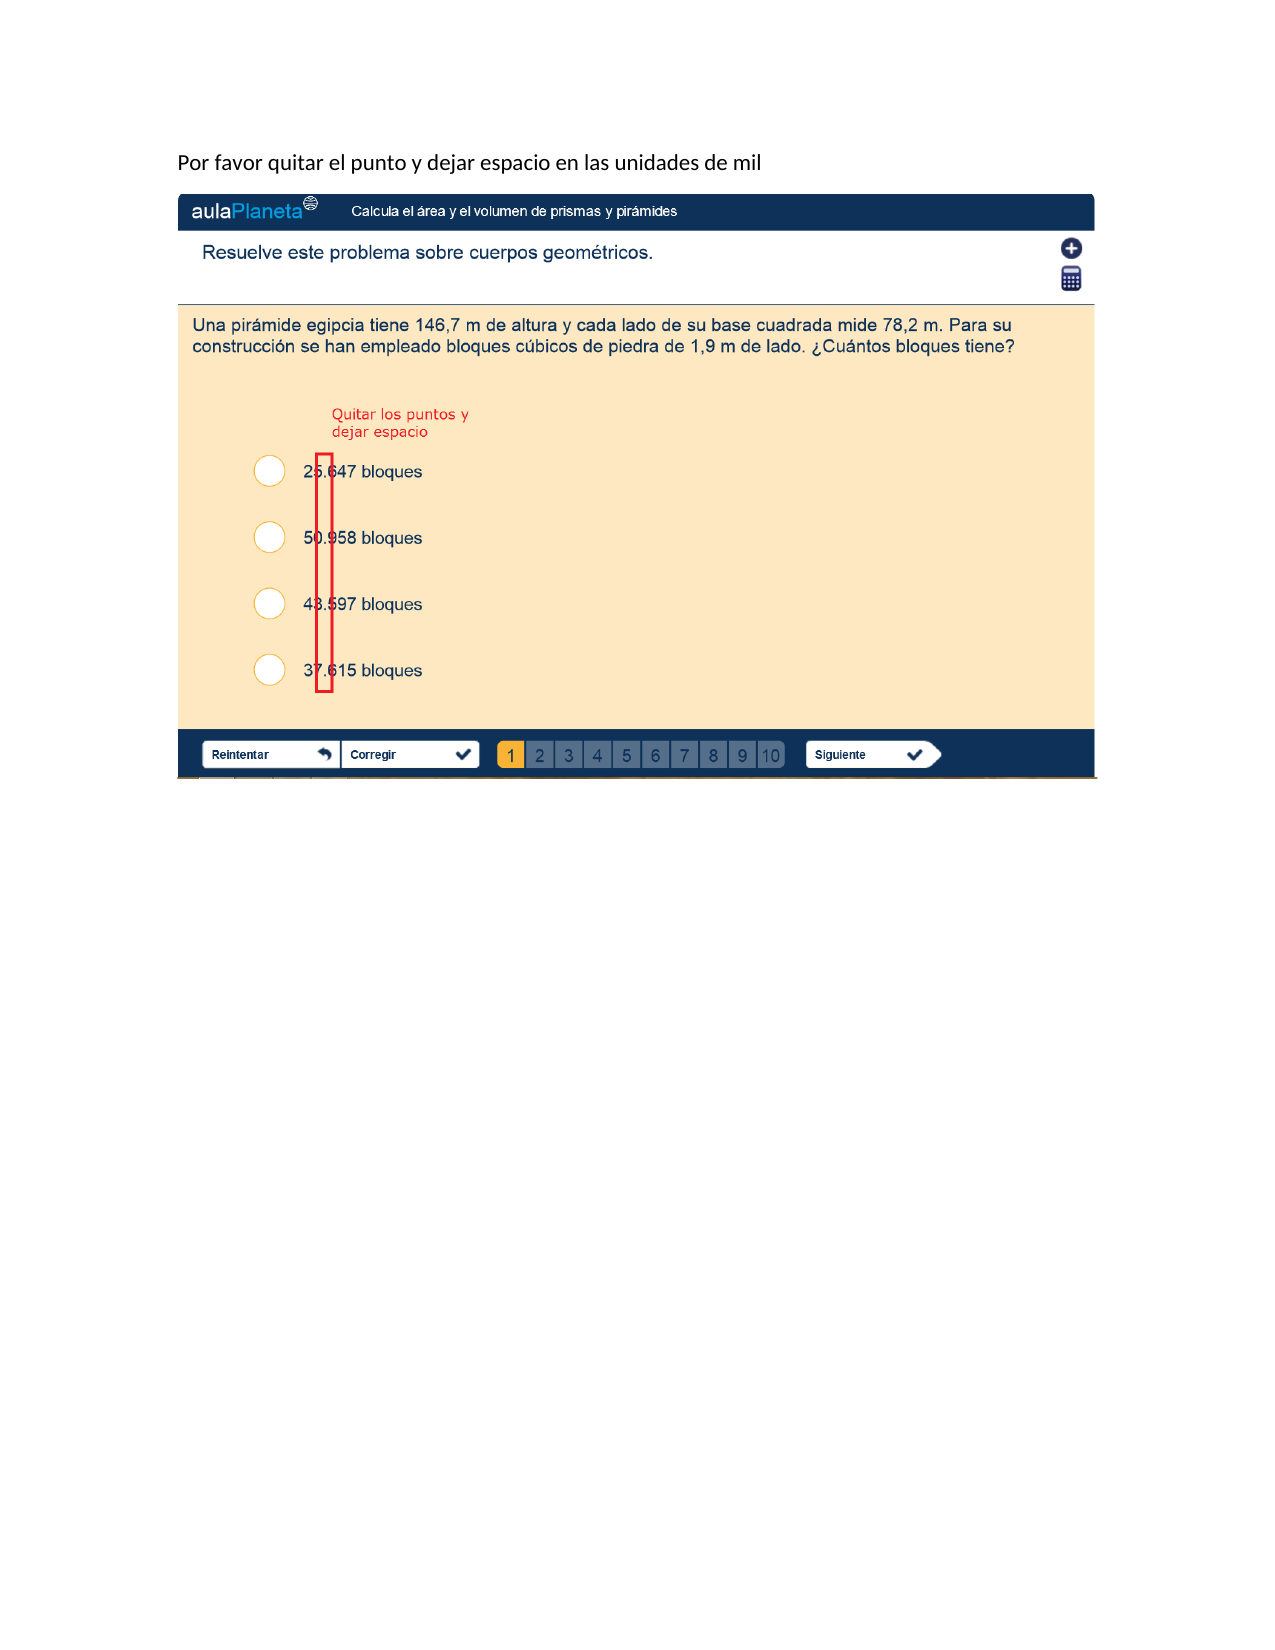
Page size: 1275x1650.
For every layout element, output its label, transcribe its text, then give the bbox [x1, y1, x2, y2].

picture [177, 194, 1098, 779]
text Por favor quitar el punto y dejar espacio en las unidades de mil [177, 148, 1098, 176]
